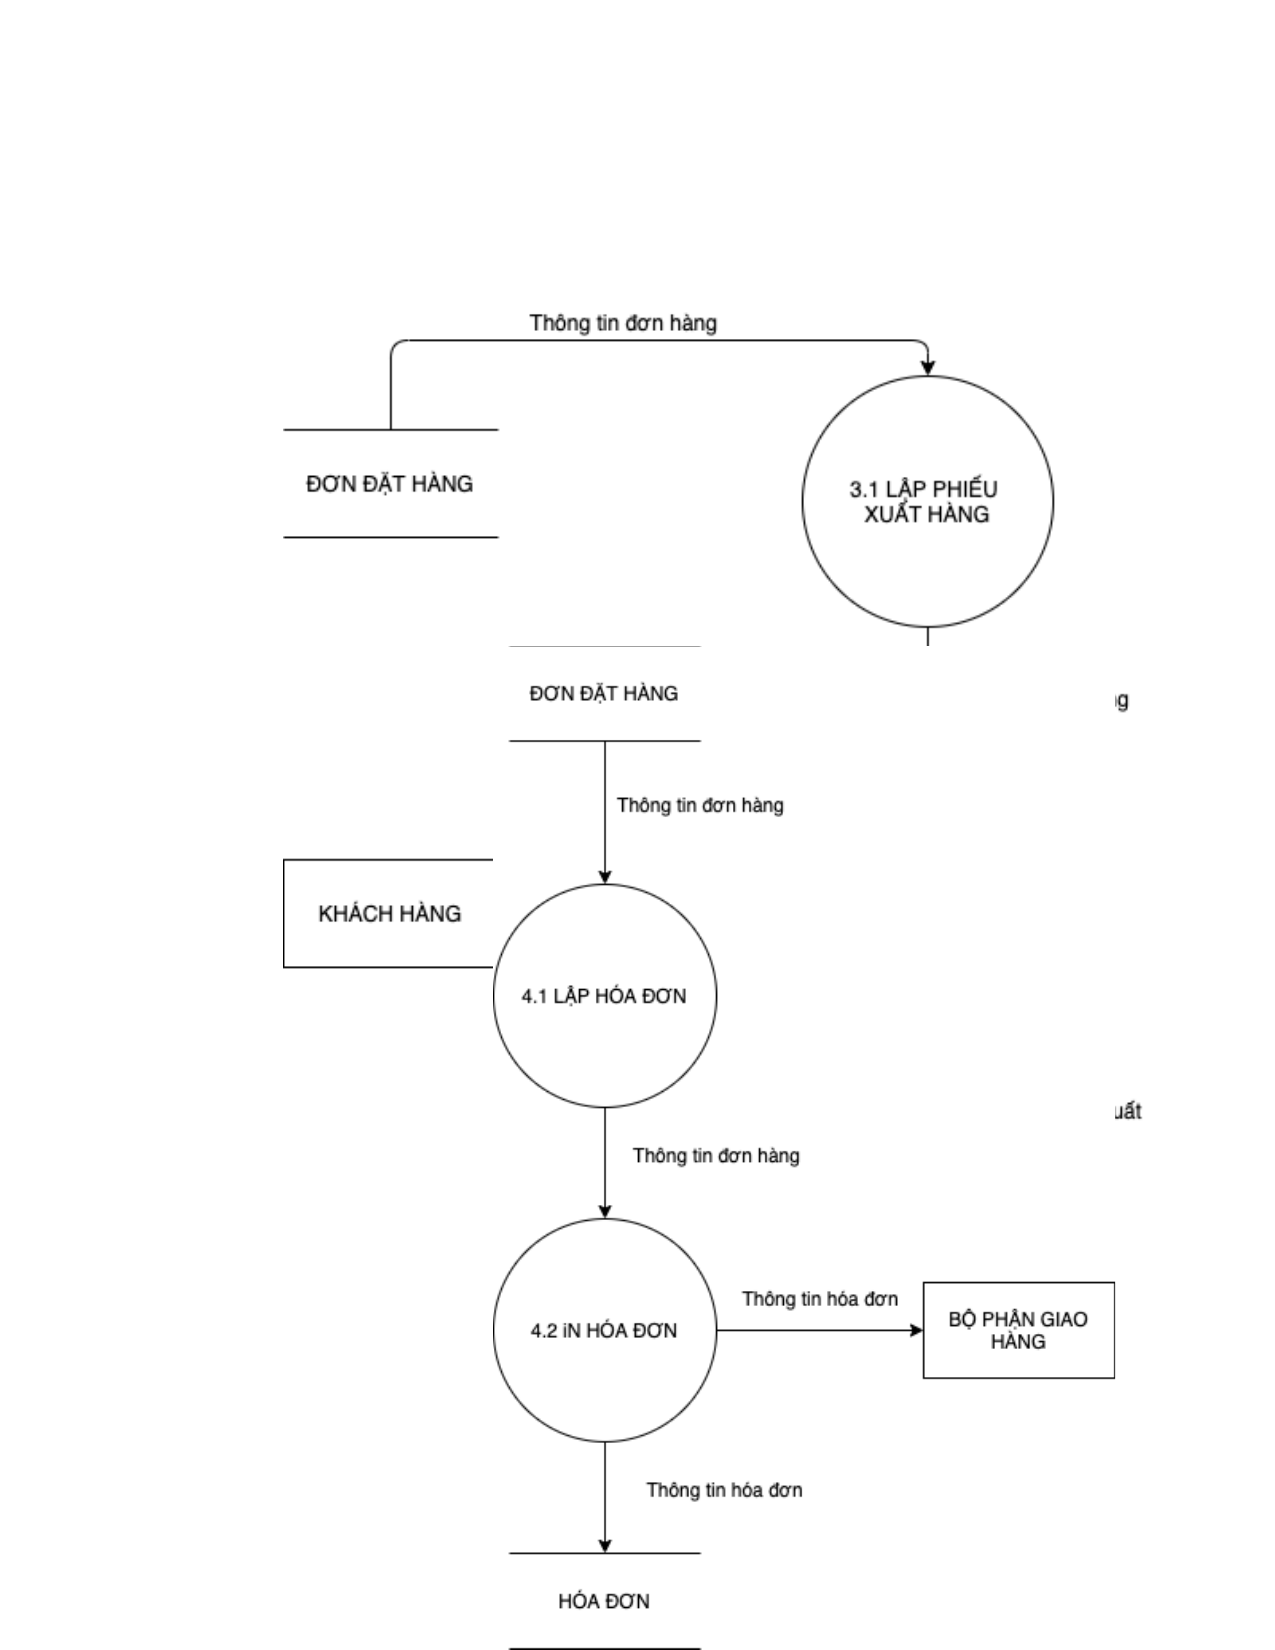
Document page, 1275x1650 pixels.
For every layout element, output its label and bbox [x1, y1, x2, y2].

picture [283, 304, 1153, 1650]
